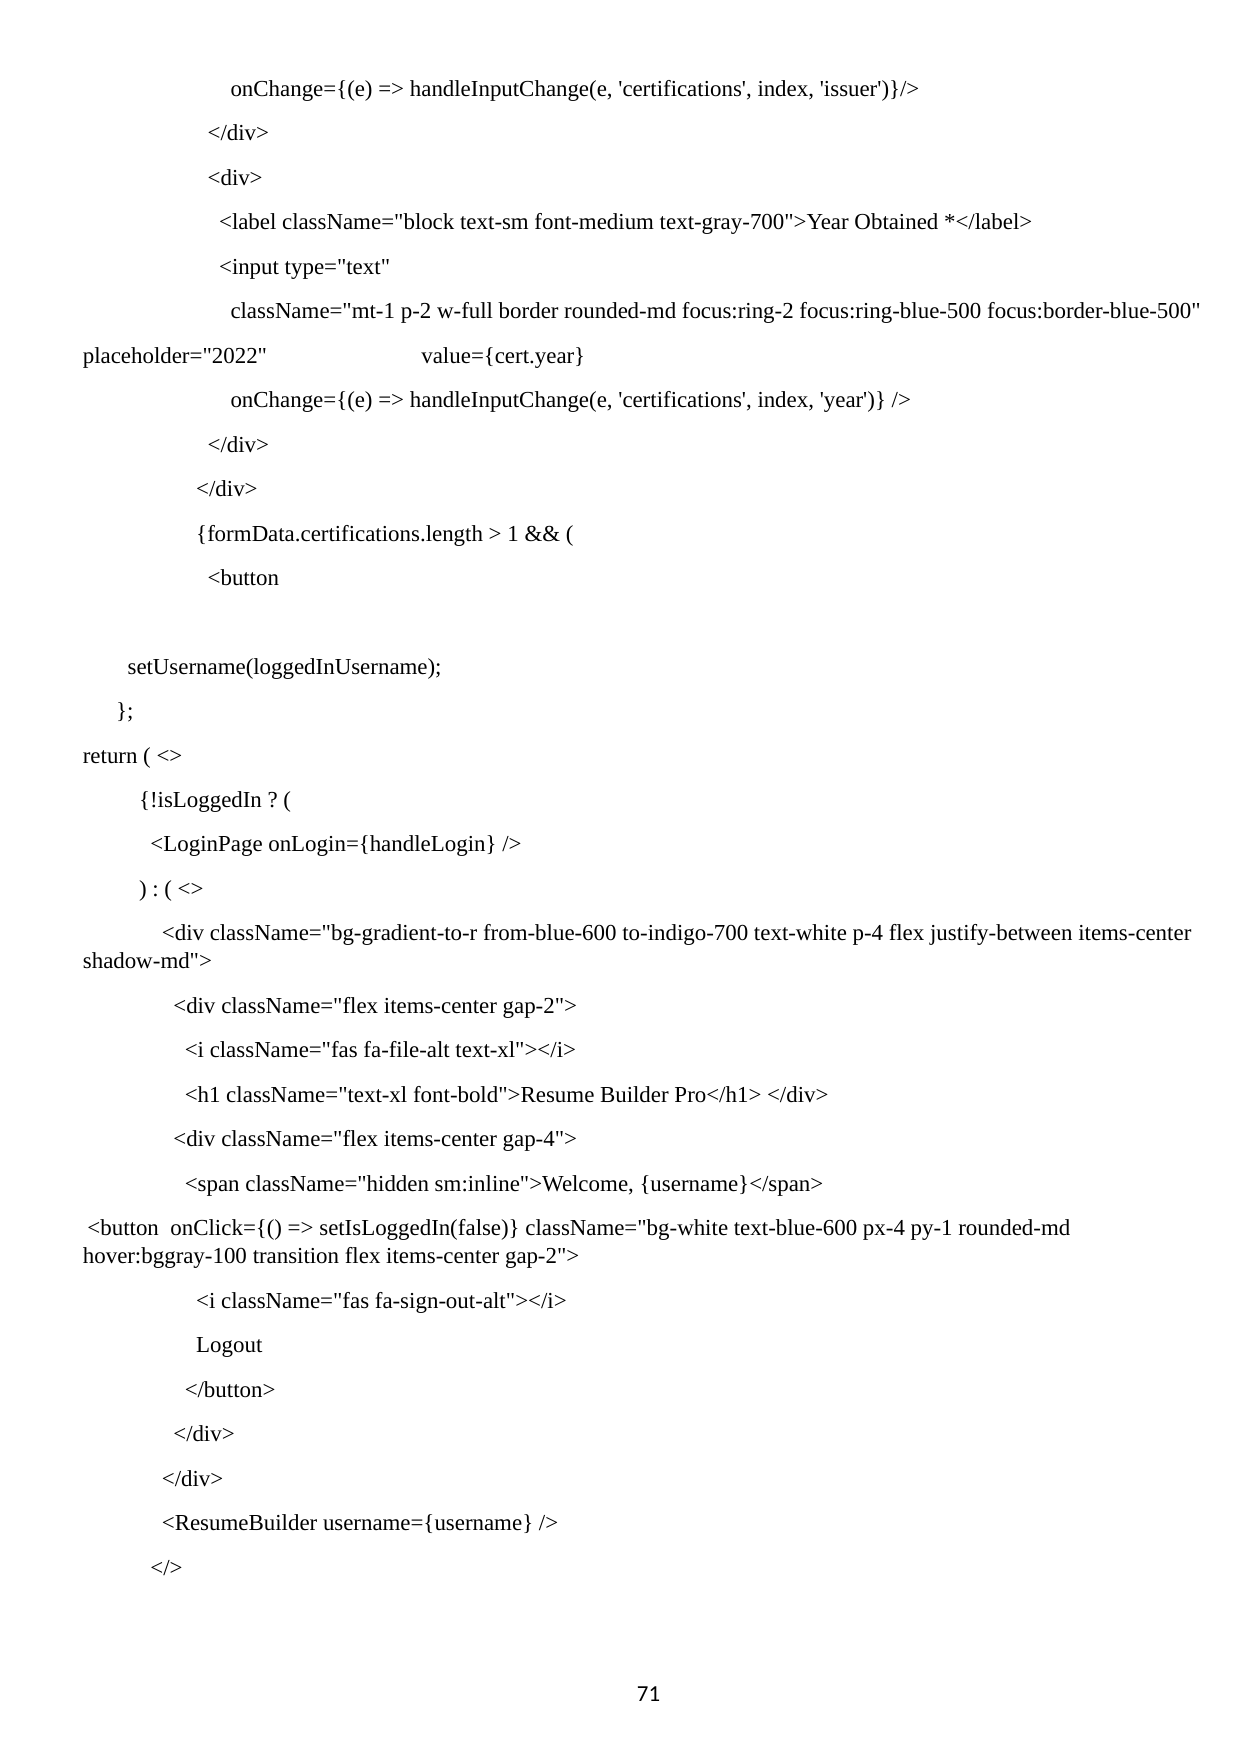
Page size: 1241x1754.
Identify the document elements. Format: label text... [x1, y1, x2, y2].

text <div> [82, 164, 1205, 190]
text ) : ( <> [82, 875, 1205, 901]
text <h1 className="text-xl font-bold">Resume Builder Pro</h1> </div> [82, 1081, 1205, 1107]
text <LoginPage onLogin={handleLogin} /> [82, 831, 1205, 857]
text <button [82, 564, 1205, 590]
text <input type="text" [82, 253, 1205, 279]
text <div className="bg-gradient-to-r from-blue-600 to-indigo-700 text-white p-4 flex justify-between items-center shadow-md"> [82, 919, 1205, 974]
text </div> [82, 119, 1205, 146]
text }; return ( <> [82, 697, 217, 768]
text <span className="hidden sm:inline">Welcome, {username}</span> [82, 1170, 1205, 1196]
text <div className="flex items-center gap-2"> [82, 992, 1205, 1018]
text </div> [82, 1465, 1205, 1491]
text </div> [82, 1421, 1205, 1447]
text <div className="flex items-center gap-4"> [82, 1126, 1205, 1152]
text <i className="fas fa-file-alt text-xl"></i> [82, 1037, 1205, 1063]
text {formData.certifications.length > 1 && ( [82, 519, 1205, 546]
text </div> [82, 431, 1205, 457]
text <i className="fas fa-sign-out-alt"></i> [82, 1287, 1205, 1313]
text className="mt-1 p-2 w-full border rounded-md focus:ring-2 focus:ring-blue-500 focus:border-blue-500" placeholder="2022" value={cert.year} [82, 297, 1205, 368]
text <label className="block text-sm font-medium text-gray-700">Year Obtained *</label> [82, 208, 1205, 235]
text </button> [82, 1376, 1205, 1402]
text onChange={(e) => handleInputChange(e, 'certifications', index, 'year')} /> [82, 386, 1205, 412]
text <button onClick={() => setIsLoggedIn(false)} className="bg-white text-blue-600 px-4 py-1 rounded-md hover:bggray-100 transition flex items-center gap-2"> [82, 1214, 1205, 1269]
text Logout [82, 1332, 1205, 1358]
text onChange={(e) => handleInputChange(e, 'certifications', index, 'issuer')}/> [82, 75, 1205, 101]
text setUsername(loggedInUsername); [82, 653, 1205, 679]
text <ResumeBuilder username={username} /> [82, 1509, 1205, 1536]
text </> [82, 1554, 1205, 1580]
text </div> [82, 475, 1205, 501]
text {!isLoggedIn ? ( [82, 786, 1205, 812]
